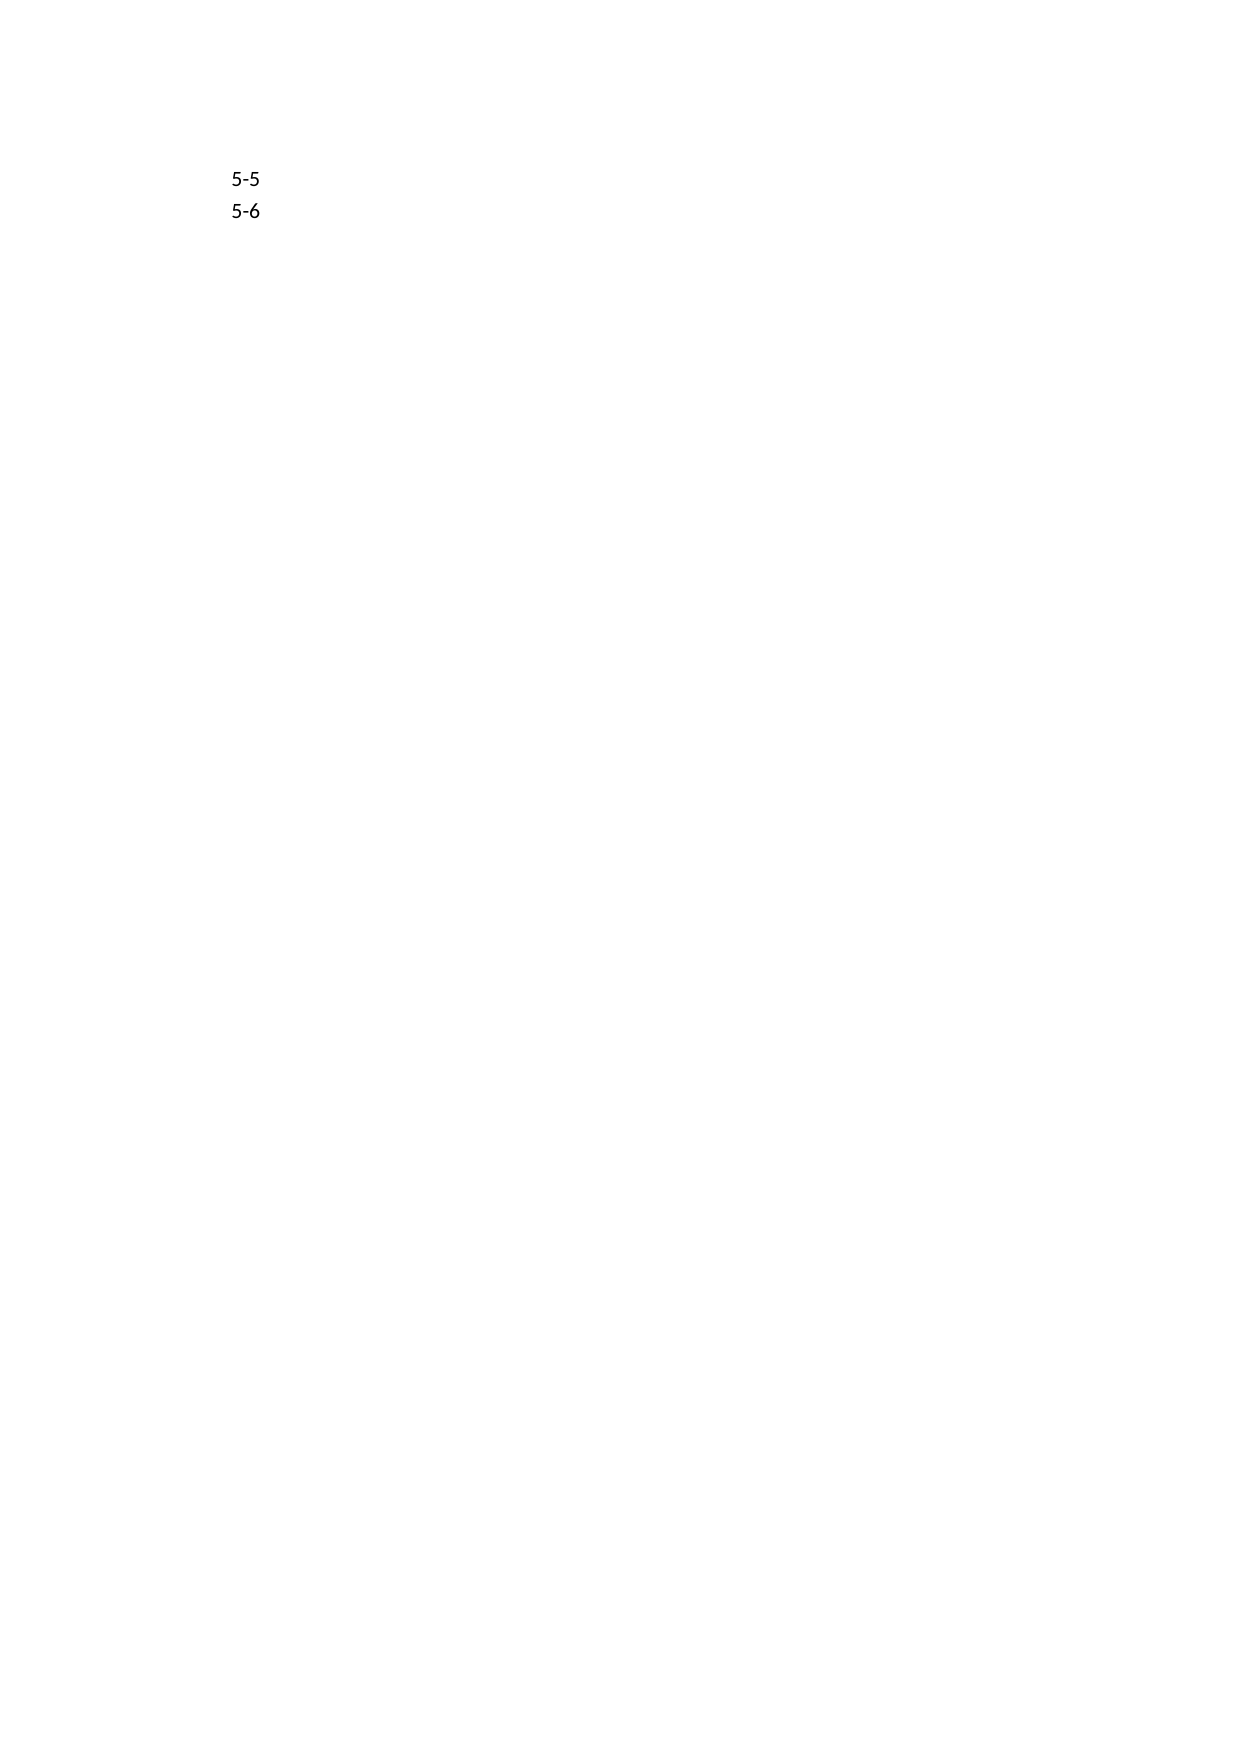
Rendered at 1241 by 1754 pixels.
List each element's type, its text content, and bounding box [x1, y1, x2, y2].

list 5-6 [231, 194, 1053, 227]
list 5-5 [231, 162, 1053, 194]
